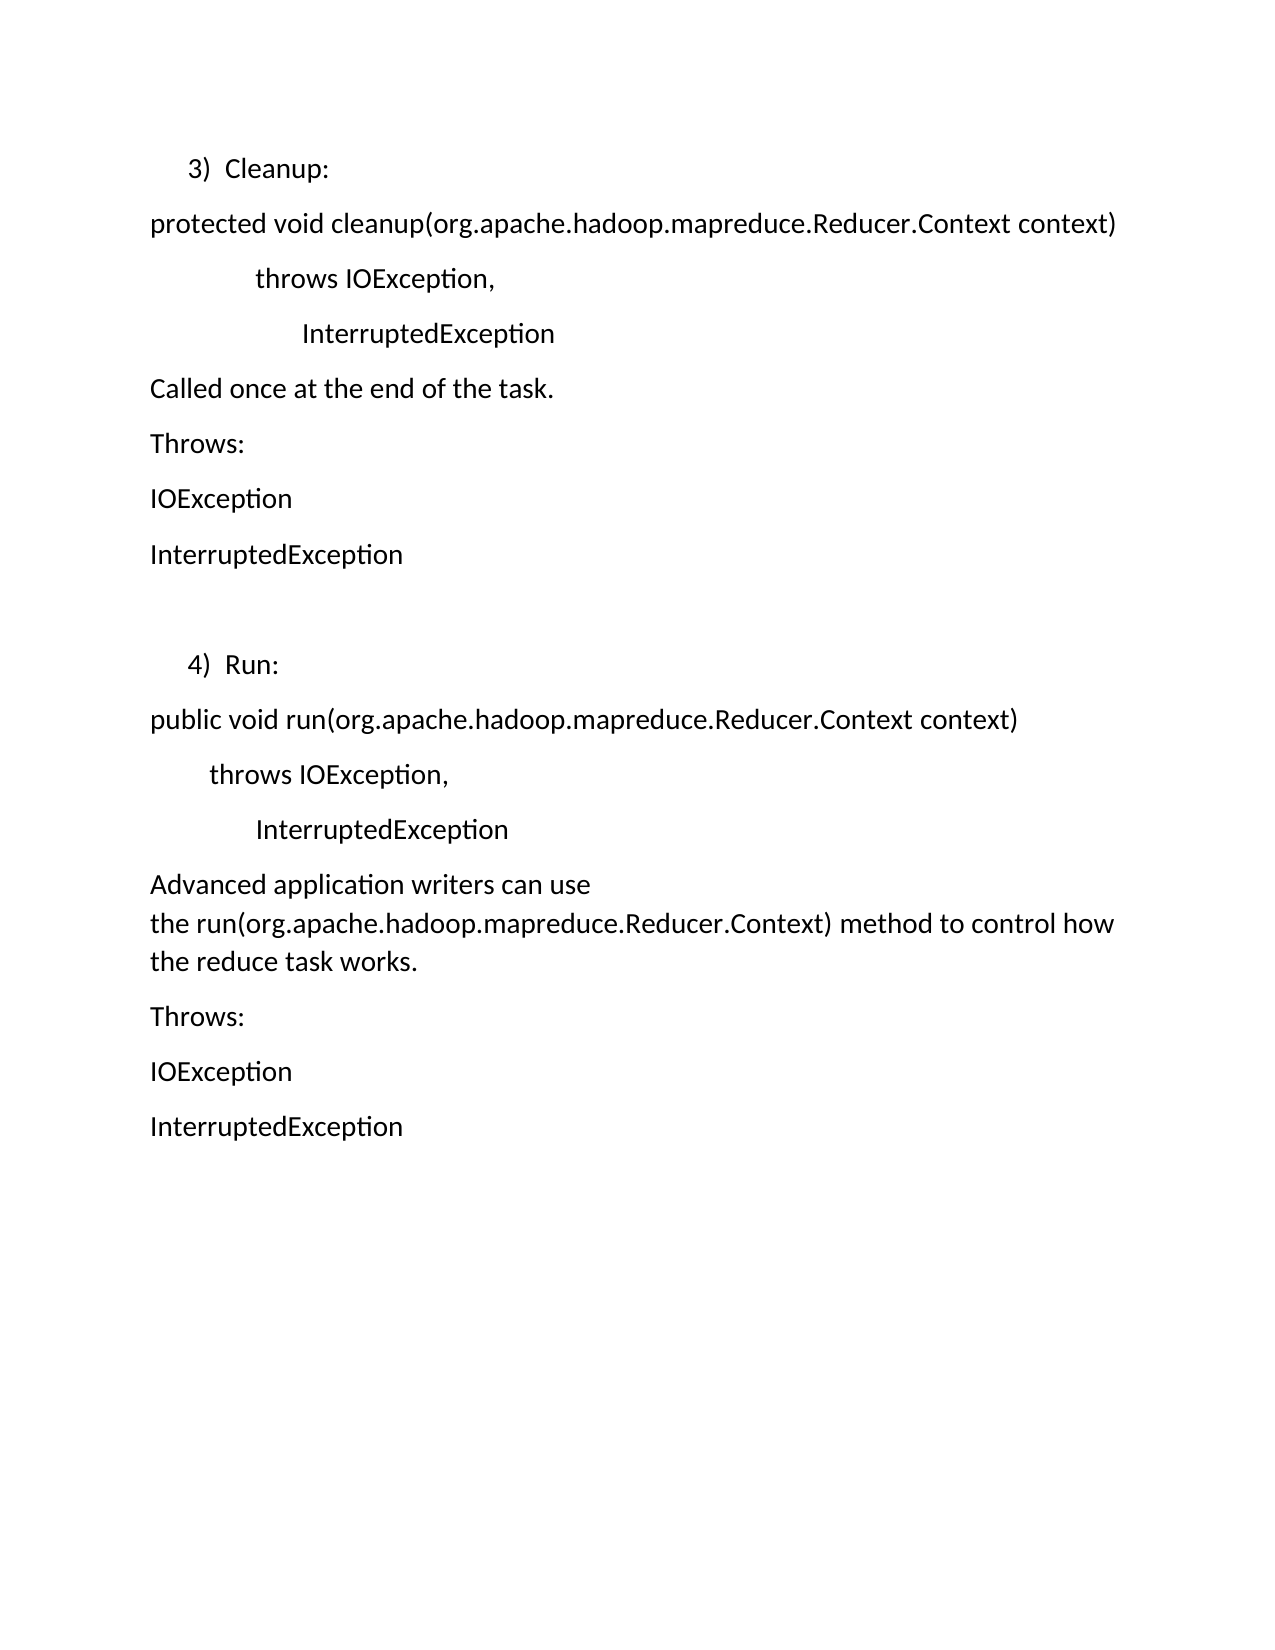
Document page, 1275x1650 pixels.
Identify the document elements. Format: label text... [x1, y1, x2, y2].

list Cleanup: [187, 150, 1125, 186]
text throws IOException, [150, 756, 1125, 792]
text Called once at the end of the task. [150, 370, 1125, 406]
text IOException [150, 481, 1125, 516]
text IOException [150, 1053, 1125, 1089]
text public void run(org.apache.hadoop.mapreduce.Reducer.Context context) [150, 701, 1125, 737]
text InterruptedException [150, 1108, 1125, 1144]
text Throws: [150, 998, 1125, 1034]
text throws IOException, [150, 260, 1125, 296]
text InterruptedException [150, 315, 1125, 351]
list Run: [187, 646, 1125, 682]
text Advanced application writers can use the run(org.apache.hadoop.mapreduce.Reducer.Context) method to control how the reduce task works. [150, 866, 1125, 979]
text InterruptedException [150, 536, 1125, 571]
text InterruptedException [150, 811, 1125, 847]
text protected void cleanup(org.apache.hadoop.mapreduce.Reducer.Context context) [150, 205, 1125, 241]
text Throws: [150, 426, 1125, 461]
